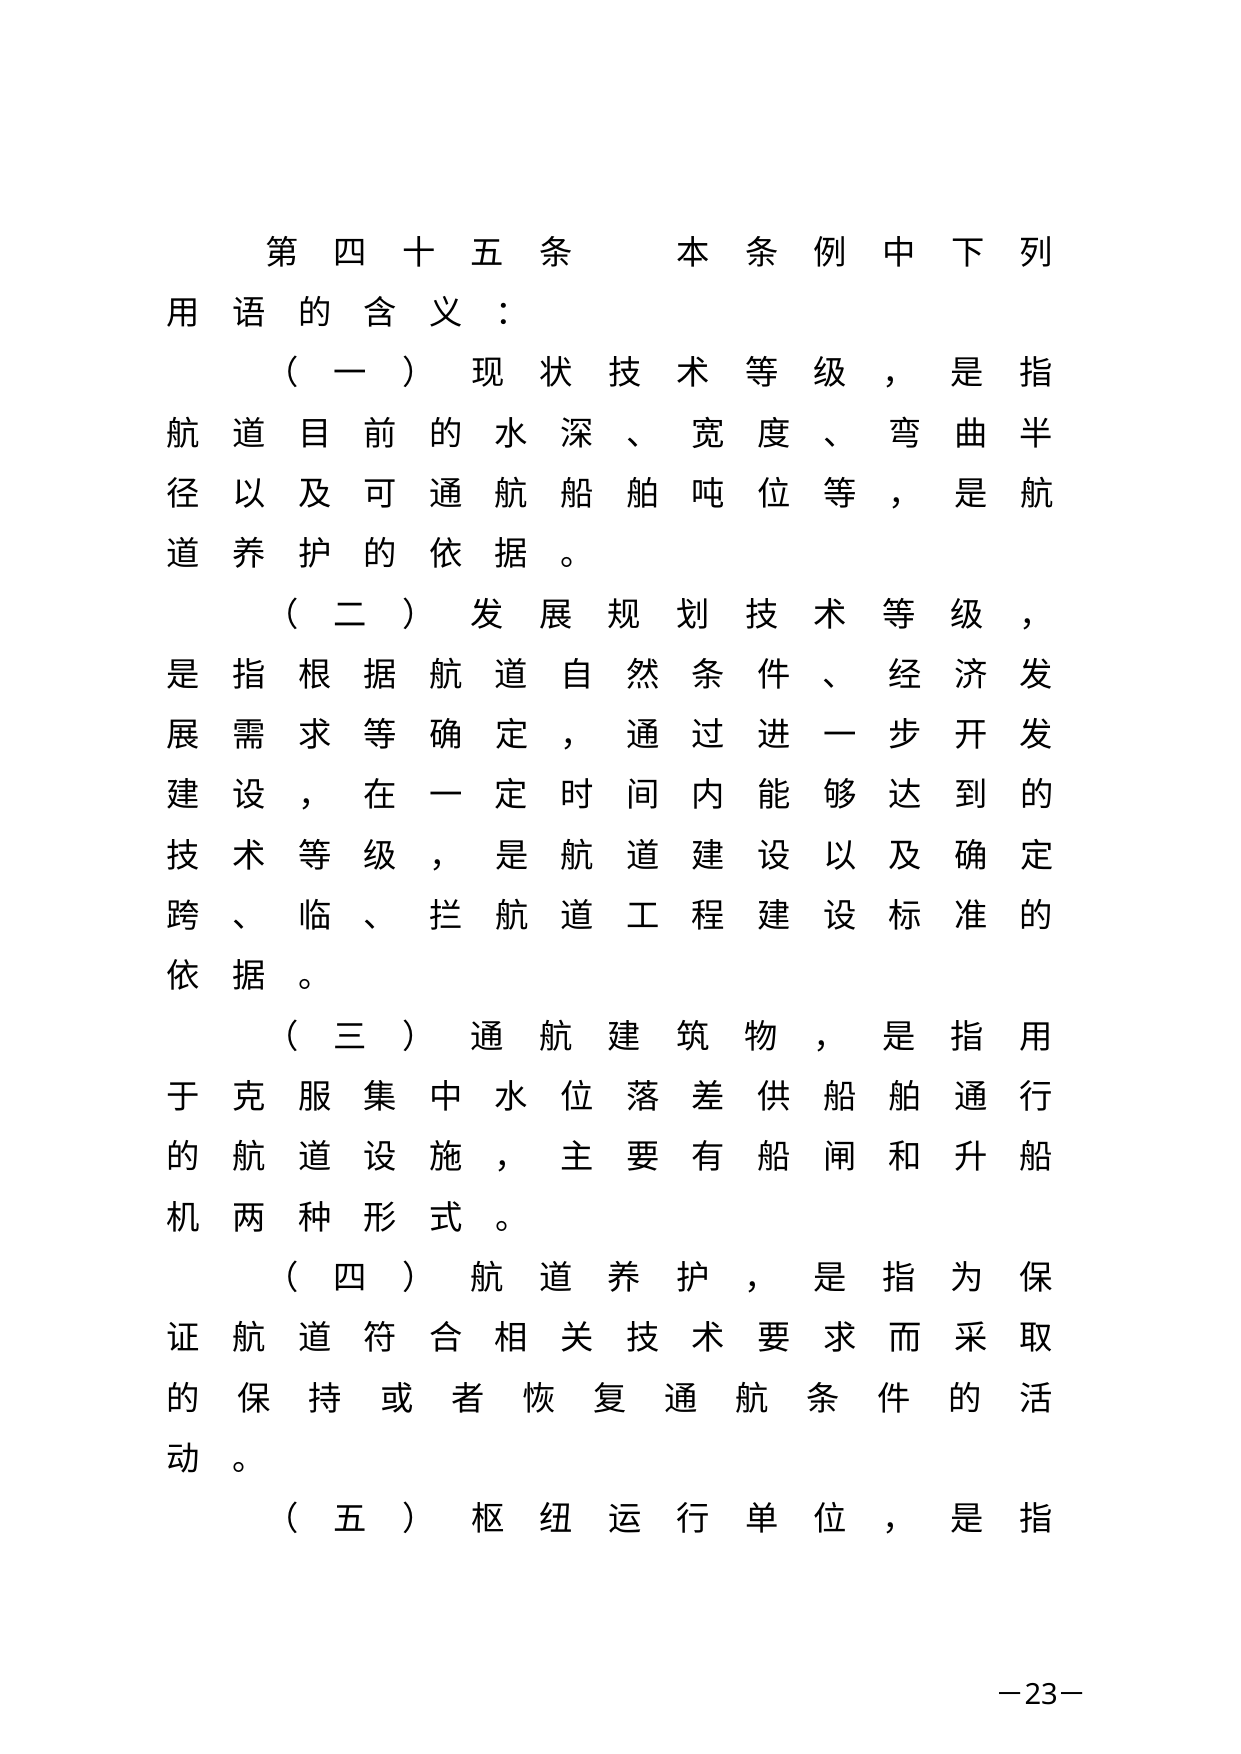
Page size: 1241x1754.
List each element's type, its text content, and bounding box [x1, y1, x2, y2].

text 第四十五条 本条例中下列用语的含义： [167, 219, 1085, 340]
text （四）航道养护，是指为保证航道符合相关技术要求而采取的保持或者恢复通航条件的活动。 [167, 1245, 1085, 1486]
text （一）现状技术等级，是指航道目前的水深、宽度、弯曲半径以及可通航船舶吨位等，是航道养护的依据。 [167, 340, 1085, 581]
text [167, 1486, 1085, 1546]
text （三）通航建筑物，是指用于克服集中水位落差供船舶通行的航道设施，主要有船闸和升船机两种形式。 [167, 1003, 1085, 1245]
text （二）发展规划技术等级，是指根据航道自然条件、经济发展需求等确定，通过进一步开发建设，在一定时间内能够达到的技术等级，是航道建设以及确定跨、临、拦航道工程建设标准的依据。 [167, 581, 1085, 1003]
